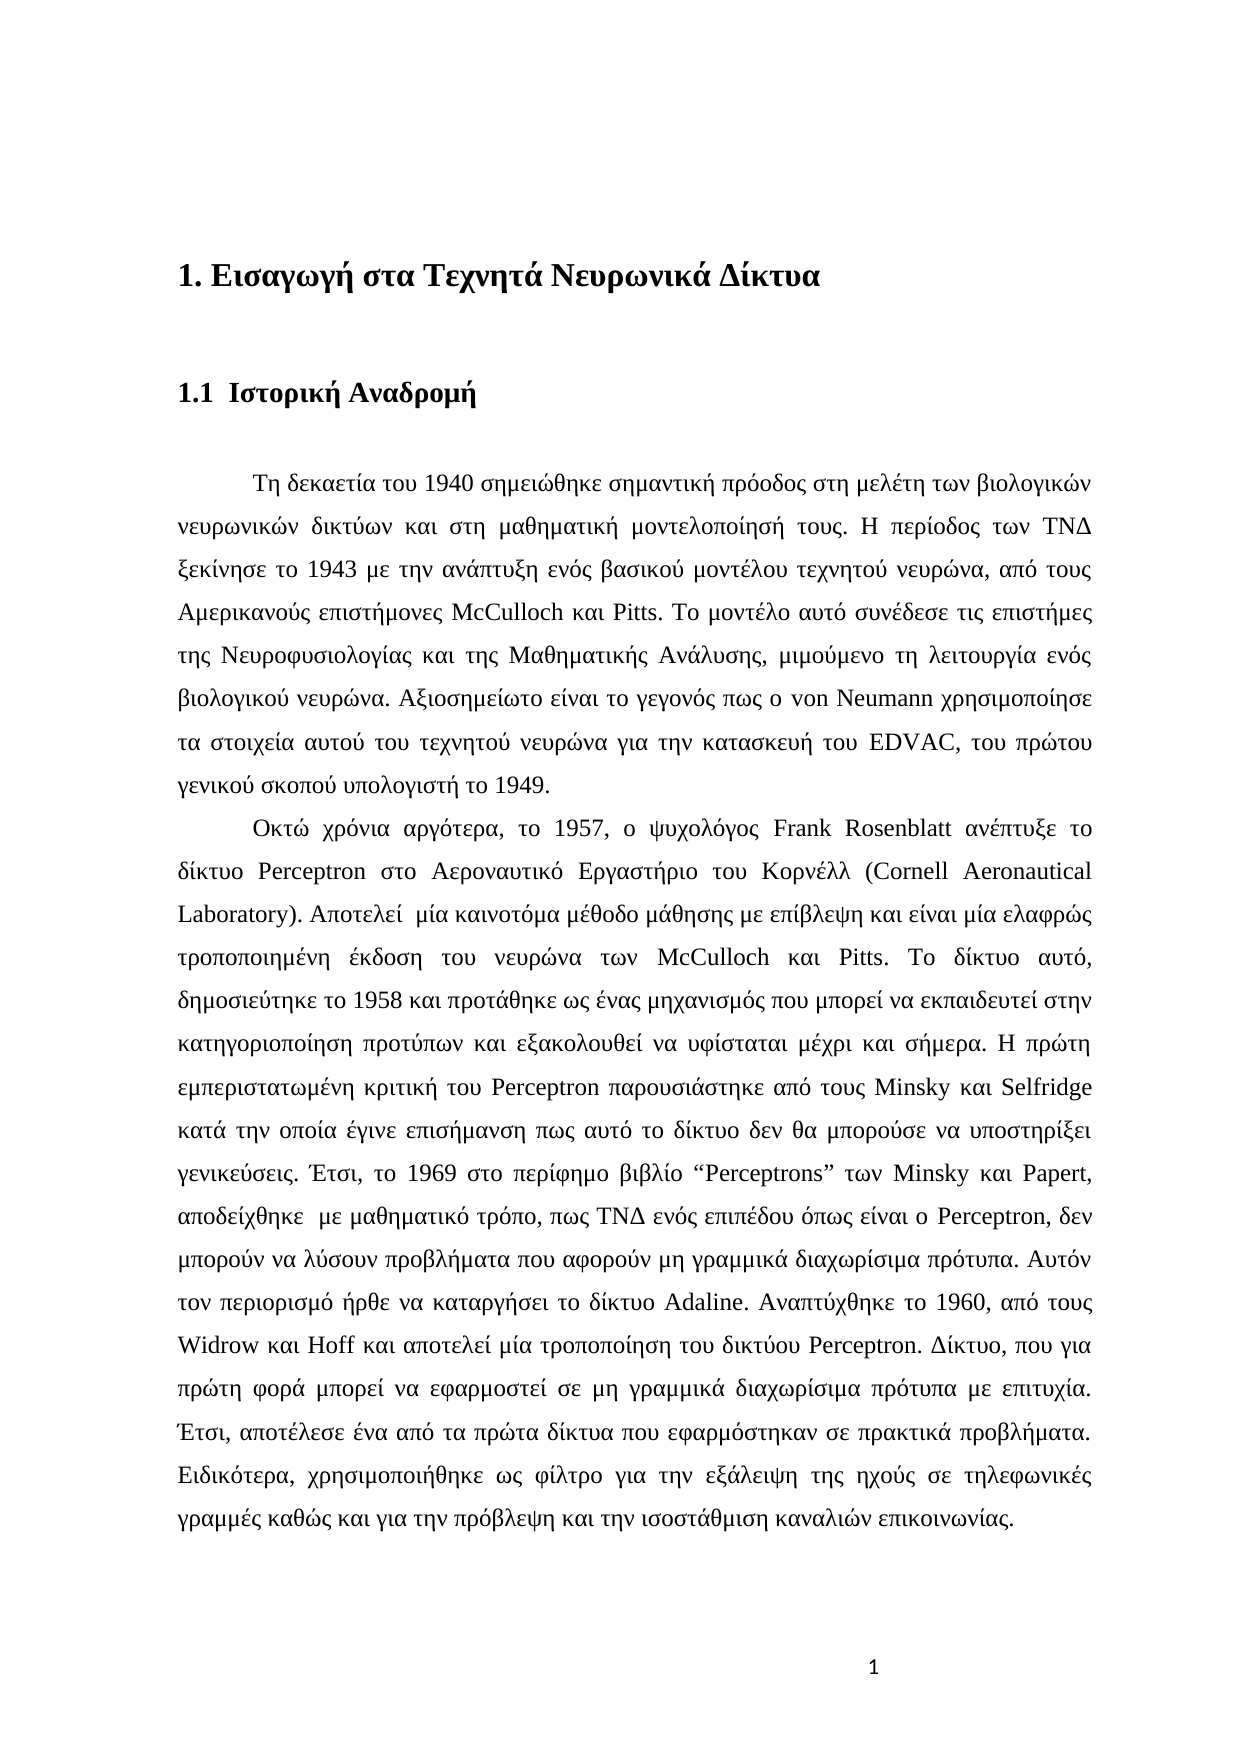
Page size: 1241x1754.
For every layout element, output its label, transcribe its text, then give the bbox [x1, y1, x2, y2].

text Τη δεκαετία του 1940 σημειώθηκε σημαντική πρόοδος στη μελέτη των βιολογικών νευρωνικών δικτύων και στη μαθηματική μοντελοποίησή τους. Η περίοδος των ΤΝΔ ξεκίνησε το 1943 με την ανάπτυξη ενός βασικού μοντέλου τεχνητού νευρώνα, από τους Αμερικανούς επιστήμονες McCulloch και Pitts. Το μοντέλο αυτό συνέδεσε τις επιστήμες της Νευροφυσιολογίας και της Μαθηματικής Ανάλυσης, μιμούμενο τη λειτουργία ενός βιολογικού νευρώνα. Αξιοσημείωτο είναι το γεγονός πως ο von Neumann χρησιμοποίησε τα στοιχεία αυτού του τεχνητού νευρώνα για την κατασκευή του EDVAC, του πρώτου γενικού σκοπού υπολογιστή το 1949. [177, 468, 1093, 798]
subtitle 1. Εισαγωγή στα Τεχνητά Νευρωνικά Δίκτυα [177, 198, 1063, 293]
text Οκτώ χρόνια αργότερα, το 1957, ο ψυχολόγος Frank Rosenblatt ανέπτυξε το δίκτυο Perceptron στο Αεροναυτικό Εργαστήριο του Κορνέλλ (Cornell Aeronautical Laboratory). Αποτελεί μία καινοτόμα μέθοδο μάθησης με επίβλεψη και είναι μία ελαφρώς τροποποιημένη έκδοση του νευρώνα των McCulloch και Pitts. Το δίκτυο αυτό, δημοσιεύτηκε το 1958 και προτάθηκε ως ένας μηχανισμός που μπορεί να εκπαιδευτεί στην κατηγοριοποίηση προτύπων και εξακολουθεί να υφίσταται μέχρι και σήμερα. Η πρώτη εμπεριστατωμένη κριτική του Perceptron παρουσιάστηκε από τους Minsky και Selfridge κατά την οποία έγινε επισήμανση πως αυτό το δίκτυο δεν θα μπορούσε να υποστηρίξει γενικεύσεις. Έτσι, το 1969 στο περίφημο βιβλίο “Perceptrons” των Minsky και Papert, αποδείχθηκε με μαθηματικό τρόπο, πως ΤΝΔ ενός επιπέδου όπως είναι ο Perceptron, δεν μπορούν να λύσουν προβλήματα που αφορούν μη γραμμικά διαχωρίσιμα πρότυπα. Αυτόν τον περιορισμό ήρθε να καταργήσει το δίκτυο Adaline. Αναπτύχθηκε το 1960, από τους Widrow και Hoff και αποτελεί μία τροποποίηση του δικτύου Perceptron. Δίκτυο, που για πρώτη φορά μπορεί να εφαρμοστεί σε μη γραμμικά διαχωρίσιμα πρότυπα με επιτυχία. Έτσι, αποτέλεσε ένα από τα πρώτα δίκτυα που εφαρμόστηκαν σε πρακτικά προβλήματα. Ειδικότερα, χρησιμοποιήθηκε ως φίλτρο για την εξάλειψη της ηχούς σε τηλεφωνικές γραμμές καθώς και για την πρόβλεψη και την ισοστάθμιση καναλιών επικοινωνίας. [177, 813, 1093, 1532]
subtitle Ιστορική Αναδρομή [177, 376, 1063, 409]
